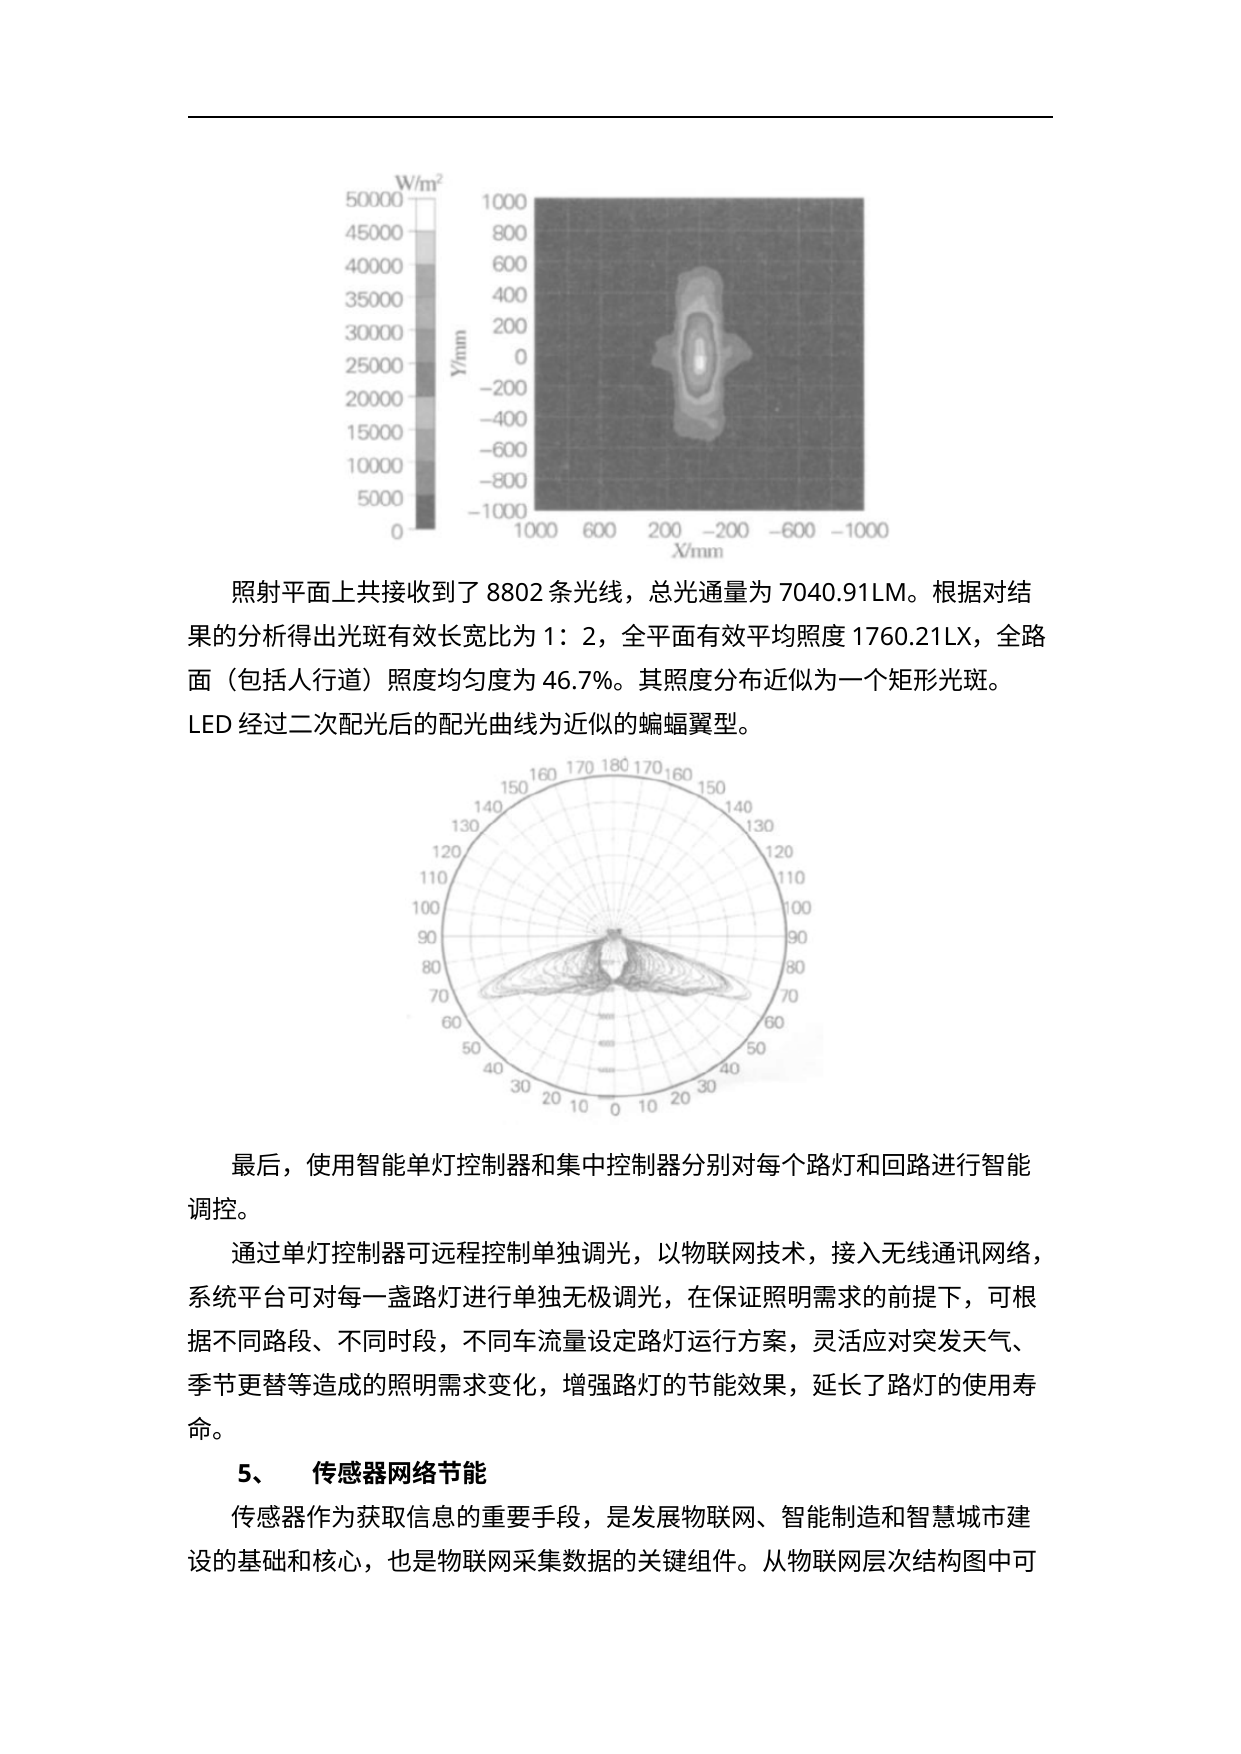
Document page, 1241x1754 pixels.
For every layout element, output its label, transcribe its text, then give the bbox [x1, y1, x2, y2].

text 通过单灯控制器可远程控制单独调光，以物联网技术，接入无线通讯网络，系统平台可对每一盏路灯进行单独无极调光，在保证照明需求的前提下，可根据不同路段、不同时段，不同车流量设定路灯运行方案，灵活应对突发天气、季节更替等造成的照明需求变化，增强路灯的节能效果，延长了路灯的使用寿命。 [187, 1229, 1053, 1450]
list 传感器网络节能 [237, 1450, 1053, 1494]
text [187, 1494, 1053, 1582]
picture [334, 172, 906, 566]
text 照射平面上共接收到了8802条光线，总光通量为7040.91LM。根据对结果的分析得出光斑有效长宽比为1：2，全平面有效平均照度1760.21LX，全路面（包括人行道）照度均匀度为46.7%。其照度分布近似为一个矩形光斑。LED经过二次配光后的配光曲线为近似的蝙蝠翼型。 [187, 568, 1053, 745]
picture [404, 744, 836, 1125]
text 最后，使用智能单灯控制器和集中控制器分别对每个路灯和回路进行智能调控。 [187, 1141, 1053, 1229]
